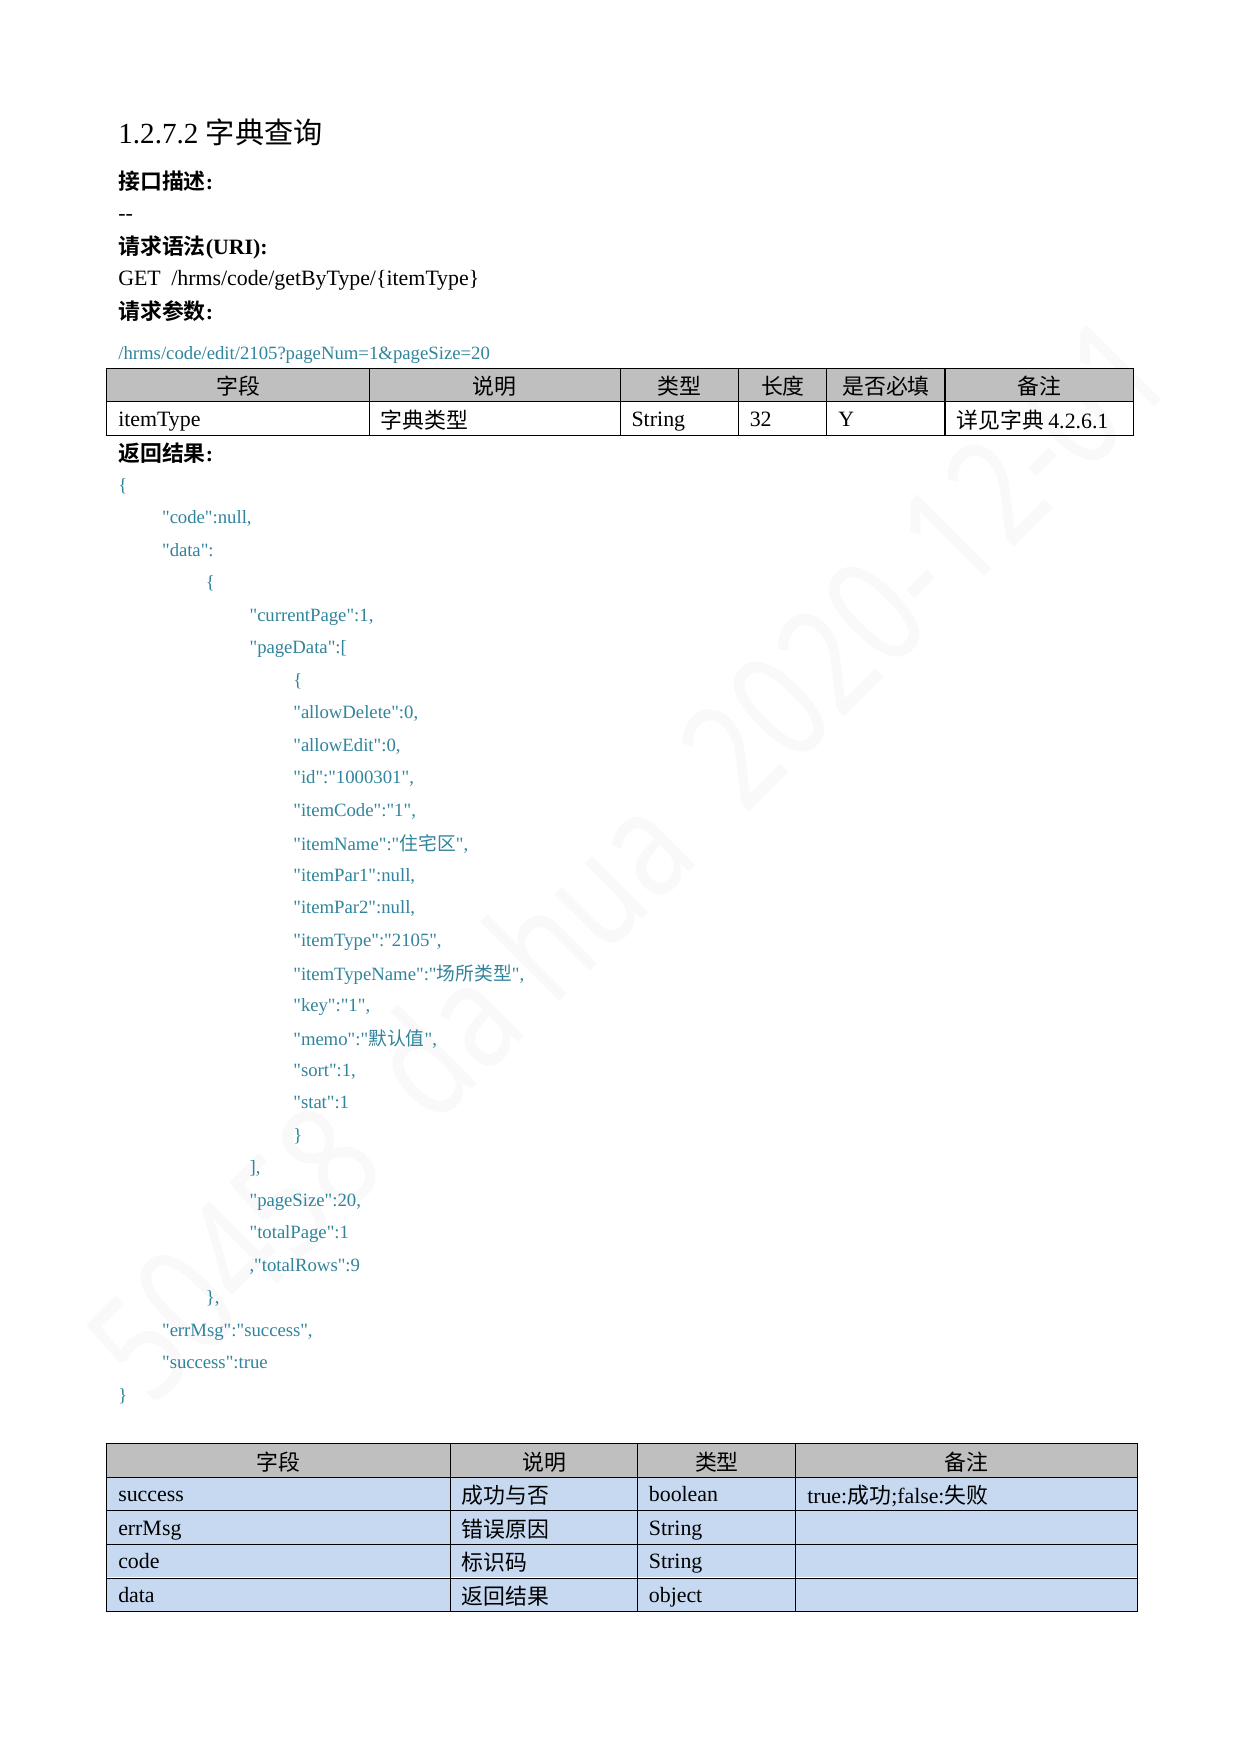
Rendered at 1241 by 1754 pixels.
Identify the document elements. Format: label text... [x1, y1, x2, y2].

text "totalPage":1 [118, 1216, 1122, 1248]
text "allowDelete":0, [118, 696, 1122, 728]
text /hrms/code/edit/2105?pageNum=1&pageSize=20 [118, 326, 1122, 368]
text "allowEdit":0, [118, 728, 1122, 761]
text "itemTypeName":"场所类型", [118, 956, 1122, 988]
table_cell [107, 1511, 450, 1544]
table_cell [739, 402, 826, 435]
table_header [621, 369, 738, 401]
text "itemCode":"1", [118, 793, 1122, 826]
text "pageData":[ [118, 631, 1122, 663]
text { [118, 663, 1122, 696]
text ], [118, 1151, 1122, 1183]
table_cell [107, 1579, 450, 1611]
text -- [118, 196, 1122, 228]
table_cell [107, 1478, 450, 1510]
text "itemPar1":null, [118, 858, 1122, 891]
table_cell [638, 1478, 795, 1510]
text } [118, 1378, 1122, 1411]
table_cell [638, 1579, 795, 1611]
text "data": [118, 533, 1122, 566]
text "errMsg":"success", [118, 1313, 1122, 1346]
text 请求语法(URI): [118, 228, 1122, 261]
text { [118, 468, 1122, 501]
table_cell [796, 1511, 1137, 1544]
text 返回结果: [118, 436, 1122, 468]
text "memo":"默认值", [118, 1021, 1122, 1053]
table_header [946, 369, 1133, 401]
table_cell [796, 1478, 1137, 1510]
text "key":"1", [118, 988, 1122, 1021]
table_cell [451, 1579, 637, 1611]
text ,"totalRows":9 [118, 1248, 1122, 1281]
text "id":"1000301", [118, 761, 1122, 793]
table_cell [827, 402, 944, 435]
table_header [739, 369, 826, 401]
text GET /hrms/code/getByType/{itemType} [118, 261, 1122, 293]
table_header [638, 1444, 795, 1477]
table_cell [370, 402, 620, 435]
text { [118, 566, 1122, 598]
text "sort":1, [118, 1053, 1122, 1086]
text "stat":1 [118, 1086, 1122, 1118]
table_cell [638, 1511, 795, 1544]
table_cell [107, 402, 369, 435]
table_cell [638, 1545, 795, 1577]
text "success":true [118, 1346, 1122, 1378]
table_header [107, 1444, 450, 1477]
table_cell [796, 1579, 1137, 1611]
text "code":null, [118, 501, 1122, 533]
text }, [118, 1281, 1122, 1313]
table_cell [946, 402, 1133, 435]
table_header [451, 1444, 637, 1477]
text } [118, 1118, 1122, 1151]
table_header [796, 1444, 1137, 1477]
text 请求参数: [118, 293, 1122, 326]
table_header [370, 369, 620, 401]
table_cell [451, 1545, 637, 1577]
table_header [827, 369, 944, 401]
text "itemName":"住宅区", [118, 826, 1122, 858]
text 接口描述: [118, 163, 1122, 196]
text "pageSize":20, [118, 1183, 1122, 1216]
text "currentPage":1, [118, 598, 1122, 631]
text "itemType":"2105", [118, 923, 1122, 956]
text "itemPar2":null, [118, 891, 1122, 923]
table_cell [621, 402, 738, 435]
subtitle 字典查询 [118, 98, 1122, 163]
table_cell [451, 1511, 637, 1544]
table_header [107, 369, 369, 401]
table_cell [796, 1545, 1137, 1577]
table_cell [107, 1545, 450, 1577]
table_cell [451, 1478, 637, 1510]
